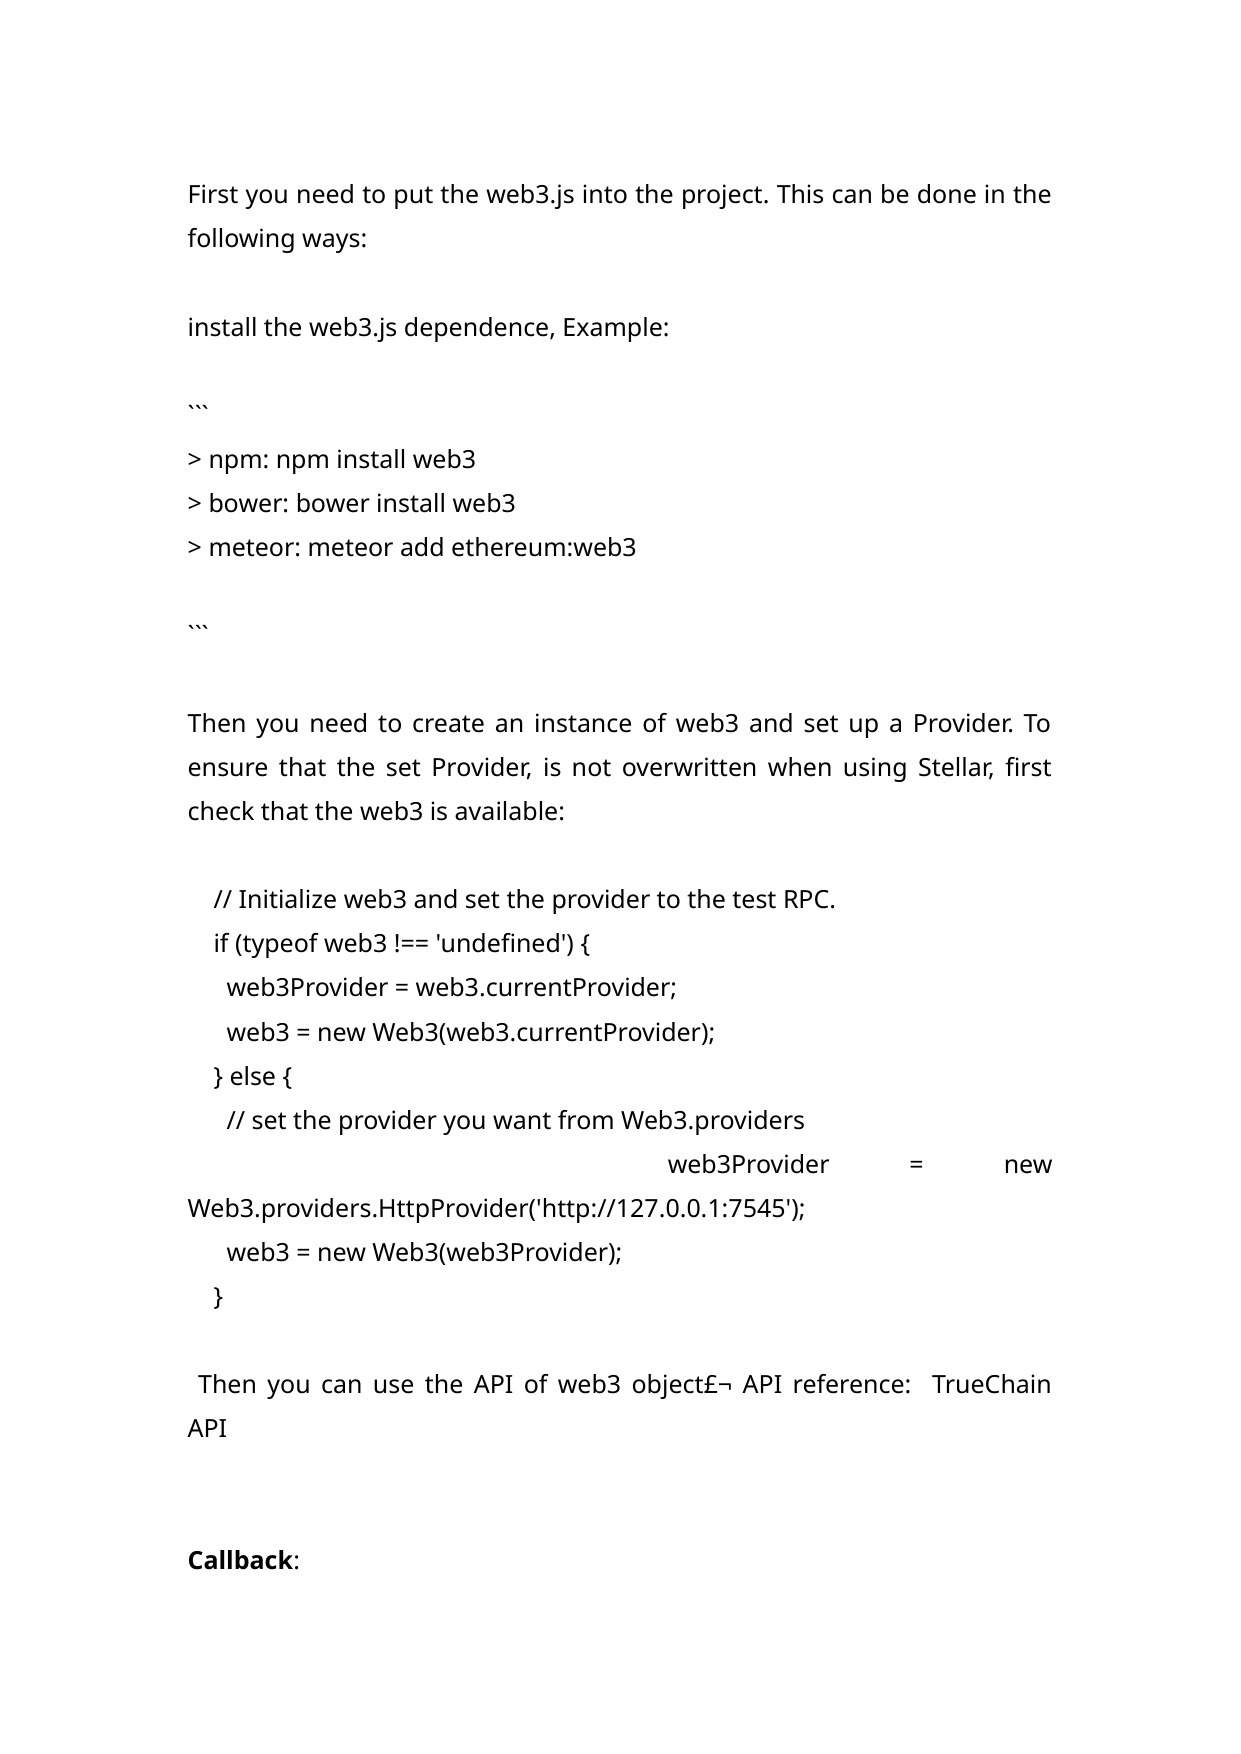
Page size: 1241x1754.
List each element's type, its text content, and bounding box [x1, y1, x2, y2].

text // set the provider you want from Web3.providers [187, 1097, 1053, 1141]
text web3Provider = web3.currentProvider; [187, 965, 1053, 1009]
text } else { [187, 1053, 1053, 1097]
text Callback: [187, 1538, 1053, 1582]
text web3Provider = new Web3.providers.HttpProvider('http://127.0.0.1:7545'); [187, 1141, 1053, 1229]
text if (typeof web3 !== 'undefined') { [187, 921, 1053, 965]
text // Initialize web3 and set the provider to the test RPC. [187, 877, 1053, 921]
text ``` [187, 392, 1053, 436]
text ``` [187, 613, 1053, 657]
text Then you can use the API of web3 object£¬ API reference: TrueChain API [187, 1362, 1053, 1450]
text > npm: npm install web3 [187, 436, 1053, 480]
text web3 = new Web3(web3Provider); [187, 1229, 1053, 1273]
text } [187, 1273, 1053, 1318]
text > meteor: meteor add ethereum:web3 [187, 524, 1053, 568]
text install the web3.js dependence, Example: [187, 304, 1053, 348]
text Then you need to create an instance of web3 and set up a Provider. To ensure that the set Provider, is not overwritten when using Stellar, first check that the web3 is available: [187, 701, 1053, 833]
text > bower: bower install web3 [187, 480, 1053, 524]
text web3 = new Web3(web3.currentProvider); [187, 1009, 1053, 1053]
text First you need to put the web3.js into the project. This can be done in the following ways: [187, 172, 1053, 260]
